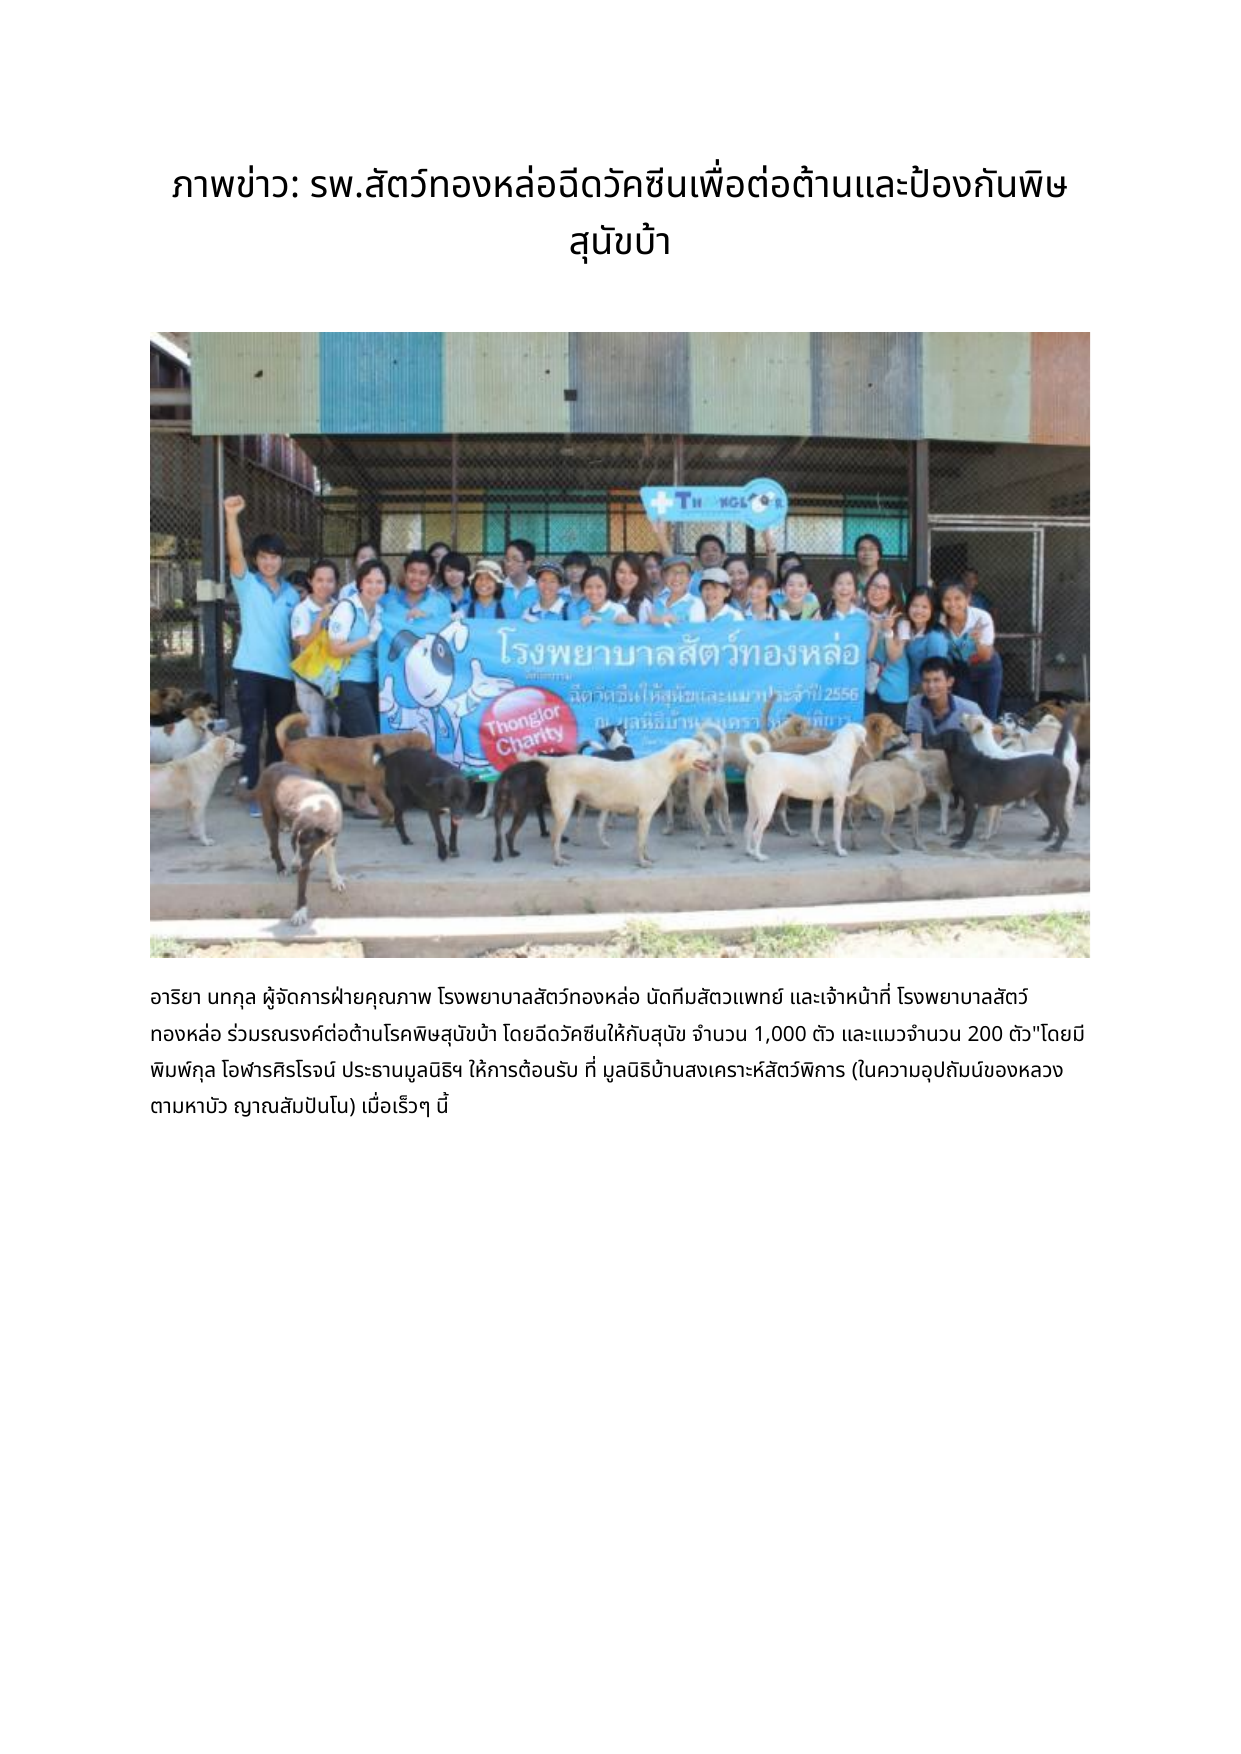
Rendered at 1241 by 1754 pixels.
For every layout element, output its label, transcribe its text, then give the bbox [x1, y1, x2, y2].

picture [150, 332, 1091, 958]
text ภาพข่าว: รพ.สัตว์ทองหล่อฉีดวัคซีนเพื่อต่อต้านและป้องกันพิษสุนัขบ้า [150, 158, 1090, 271]
text อาริยา นทกุล ผู้จัดการฝ่ายคุณภาพ โรงพยาบาลสัตว์ทองหล่อ นัดทีมสัตวแพทย์ และเจ้าหน้าที่ โรงพยาบาลสัตว์ทองหล่อ ร่วมรณรงค์ต่อต้านโรคพิษสุนัขบ้า โดยฉีดวัคซีนให้กับสุนัข จำนวน 1,000 ตัว และแมวจำนวน 200 ตัว"โดยมี พิมพ์กุล โอฬารศิรโรจน์ ประธานมูลนิธิฯ ให้การต้อนรับ ที่ มูลนิธิบ้านสงเคราะห์สัตว์พิการ (ในความอุปถัมน์ของหลวงตามหาบัว ญาณสัมปันโน) เมื่อเร็วๆ นี้ [150, 982, 1090, 1123]
